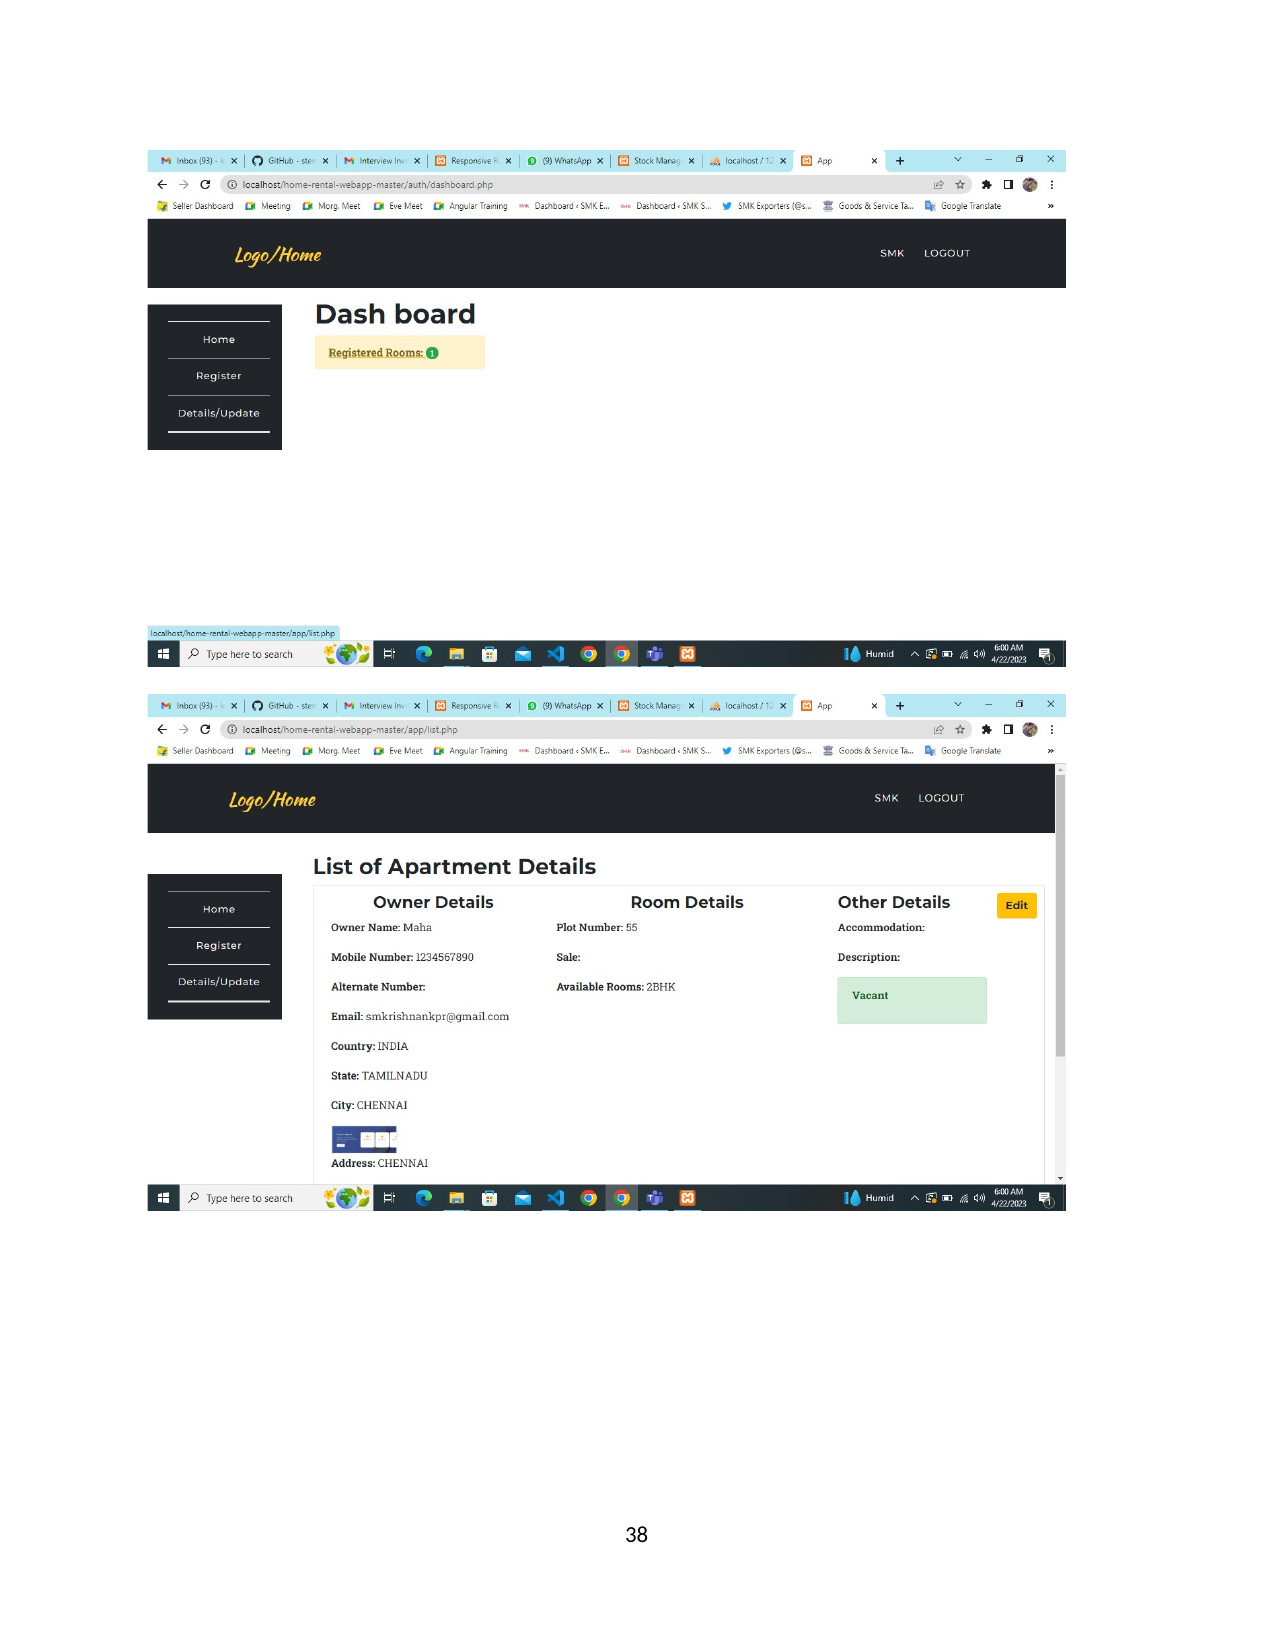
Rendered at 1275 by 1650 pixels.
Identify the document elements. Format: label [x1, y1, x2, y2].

picture [147, 694, 1066, 1211]
picture [147, 150, 1066, 667]
